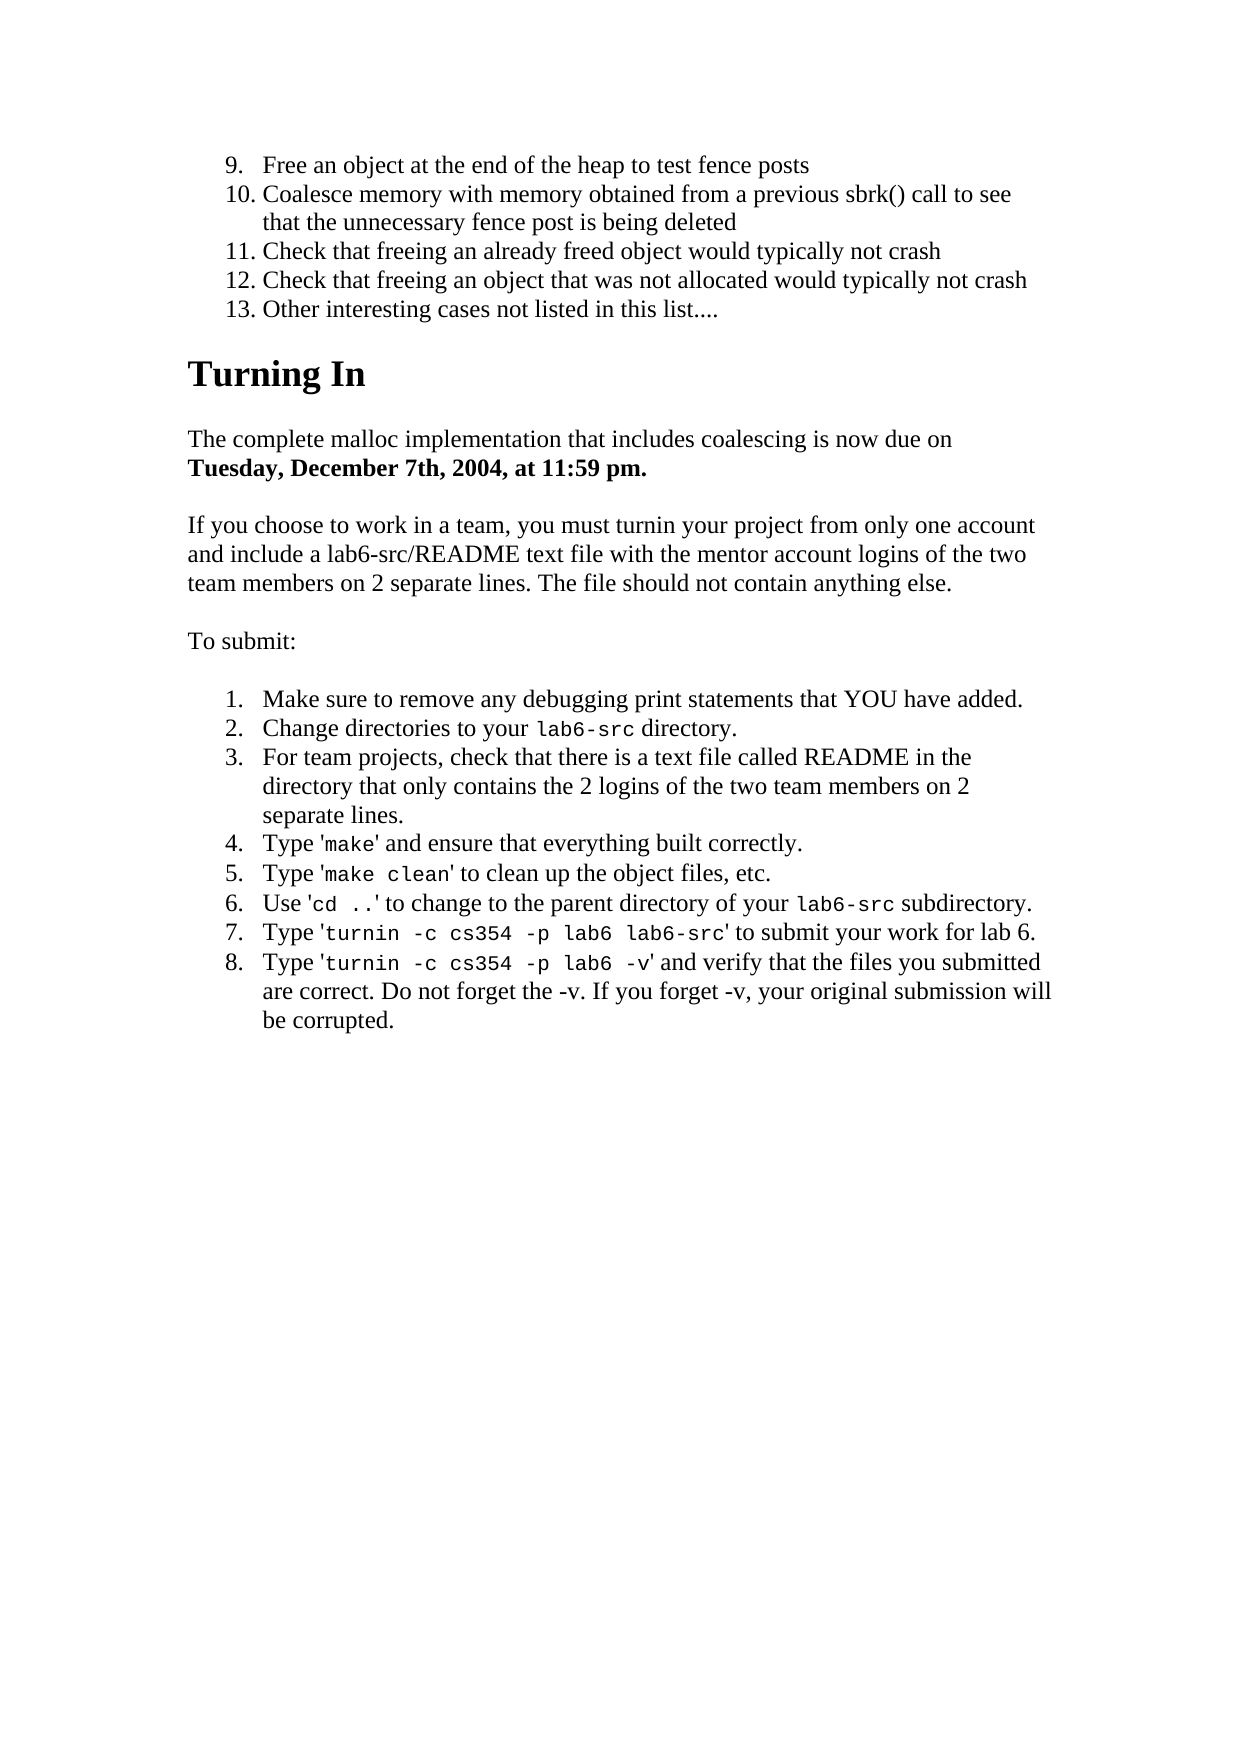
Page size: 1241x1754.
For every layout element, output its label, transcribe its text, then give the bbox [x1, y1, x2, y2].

subtitle Turning In [187, 352, 1053, 395]
list Other interesting cases not listed in this list.... [225, 294, 1053, 322]
list Type 'turnin -c cs354 -p lab6 lab6-src' to submit your work for lab 6. [225, 917, 1053, 947]
text The complete malloc implementation that includes coalescing is now due on Tuesday, December 7th, 2004, at 11:59 pm. [187, 424, 1053, 481]
list Check that freeing an already freed object would typically not crash [225, 236, 1053, 265]
list Make sure to remove any debugging print statements that YOU have added. [225, 684, 1053, 713]
list Type 'make clean' to clean up the object files, etc. [225, 858, 1053, 888]
list Type 'make' and ensure that everything built correctly. [225, 828, 1053, 858]
text To submit: [187, 626, 1053, 655]
text If you choose to work in a team, you must turnin your project from only one account and include a lab6-src/README text file with the mentor account logins of the two team members on 2 separate lines. The file should not contain anything else. [187, 511, 1053, 597]
list Change directories to your lab6-src directory. [225, 713, 1053, 742]
list For team projects, check that there is a text file called README in the directory that only contains the 2 logins of the two team members on 2 separate lines. [225, 742, 1053, 828]
list Use 'cd ..' to change to the parent directory of your lab6-src subdirectory. [225, 888, 1053, 917]
list Coalesce memory with memory obtained from a previous sbrk() call to see that the unnecessary fence post is being deleted [225, 179, 1053, 236]
list Type 'turnin -c cs354 -p lab6 -v' and verify that the files you submitted are correct. Do not forget the -v. If you forget -v, your original submission will be corrupted. [225, 947, 1053, 1034]
list Check that freeing an object that was not allocated would typically not crash [225, 265, 1053, 294]
list Free an object at the end of the heap to test fence posts [225, 150, 1053, 179]
